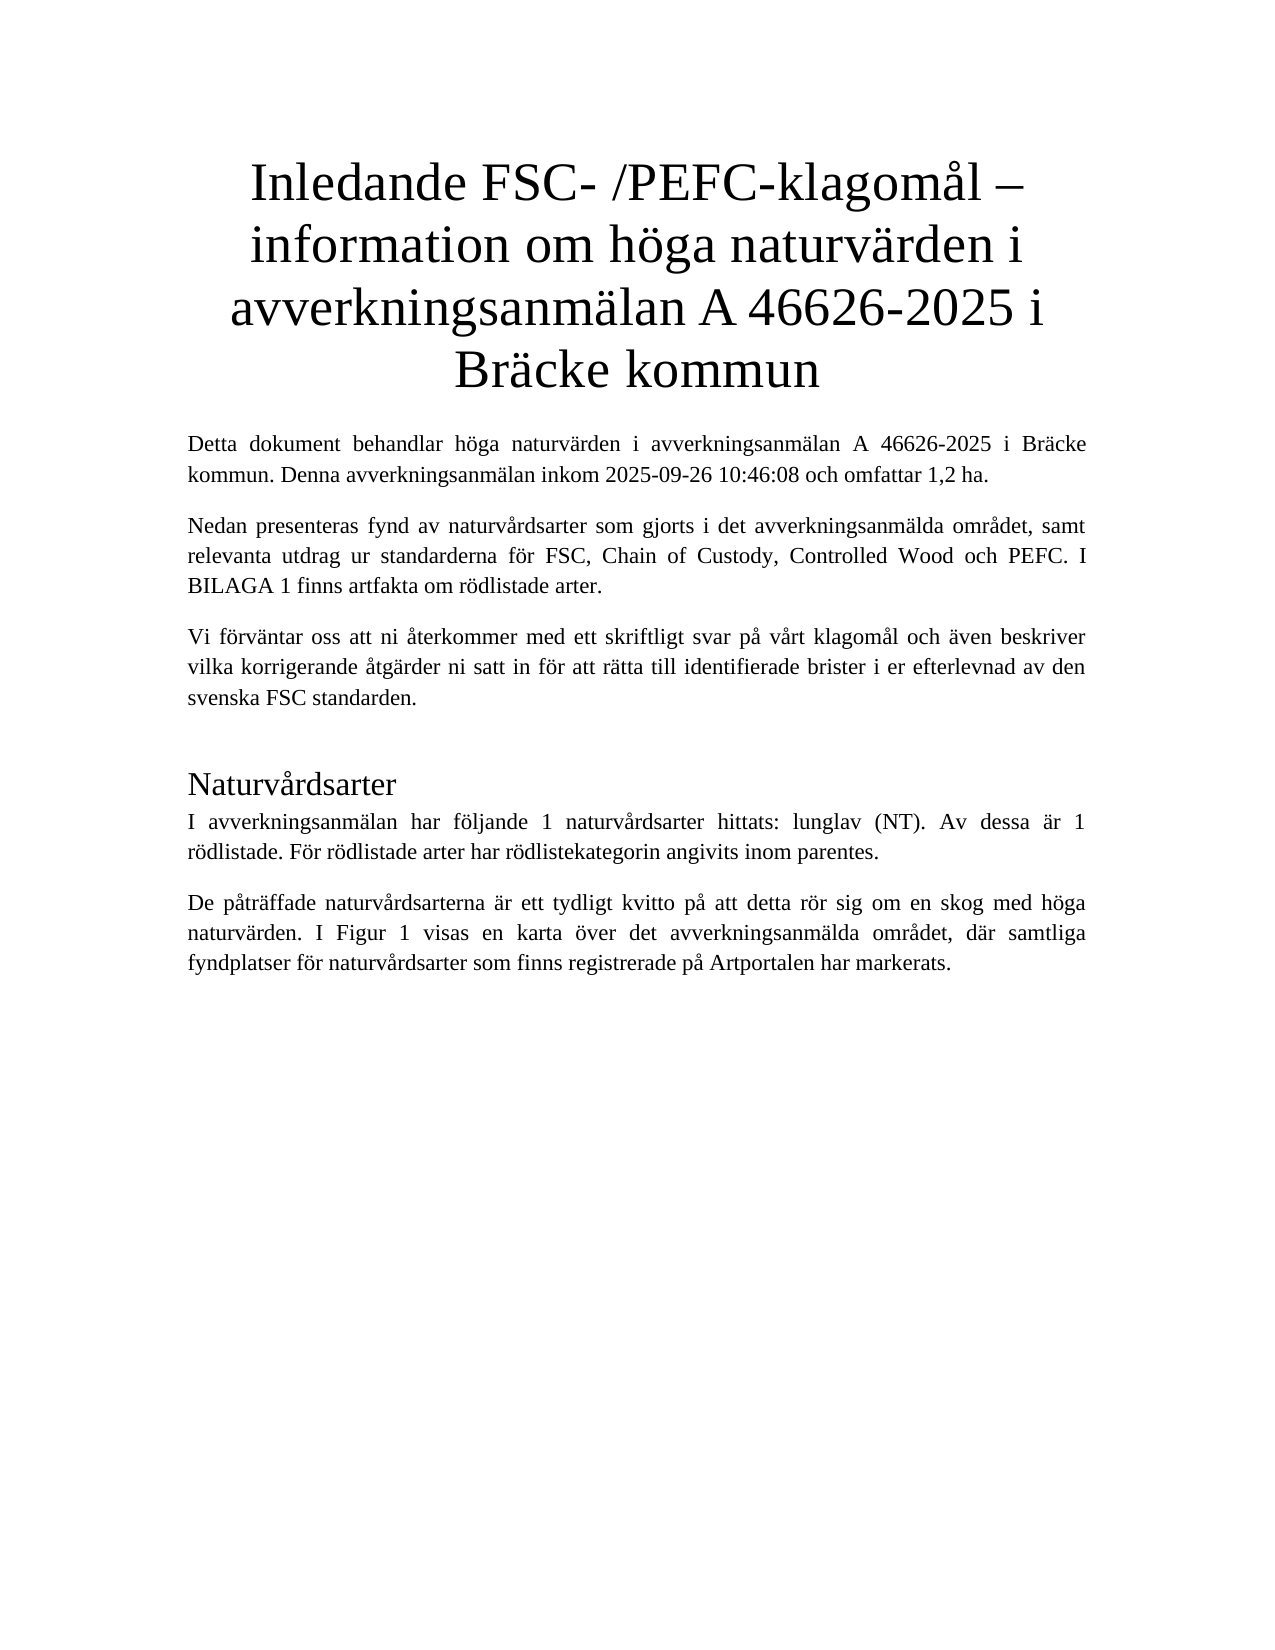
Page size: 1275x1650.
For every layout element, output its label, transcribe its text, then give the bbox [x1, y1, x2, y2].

text Nedan presenteras fynd av naturvårdsarter som gjorts i det avverkningsanmälda området, samt relevanta utdrag ur standarderna för FSC, Chain of Custody, Controlled Wood och PEFC. I BILAGA 1 finns artfakta om rödlistade arter. [187, 512, 1087, 598]
text Vi förväntar oss att ni återkommer med ett skriftligt svar på vårt klagomål och även beskriver vilka korrigerande åtgärder ni satt in för att rätta till identifierade brister i er efterlevnad av den svenska FSC standarden. [187, 623, 1087, 710]
subtitle Naturvårdsarter [187, 764, 1087, 802]
title Inledande FSC- /PEFC-klagomål – information om höga naturvärden i avverkningsanmälan A 46626-2025 i Bräcke kommun [187, 150, 1087, 399]
text I avverkningsanmälan har följande 1 naturvårdsarter hittats: lunglav (NT). Av dessa är 1 rödlistade. För rödlistade arter har rödlistekategorin angivits inom parentes. [187, 808, 1087, 864]
text De påträffade naturvårdsarterna är ett tydligt kvitto på att detta rör sig om en skog med höga naturvärden. I Figur 1 visas en karta över det avverkningsanmälda området, där samtliga fyndplatser för naturvårdsarter som finns registrerade på Artportalen har markerats. [187, 889, 1087, 976]
text Detta dokument behandlar höga naturvärden i avverkningsanmälan A 46626-2025 i Bräcke kommun. Denna avverkningsanmälan inkom 2025-09-26 10:46:08 och omfattar 1,2 ha. [187, 430, 1087, 487]
